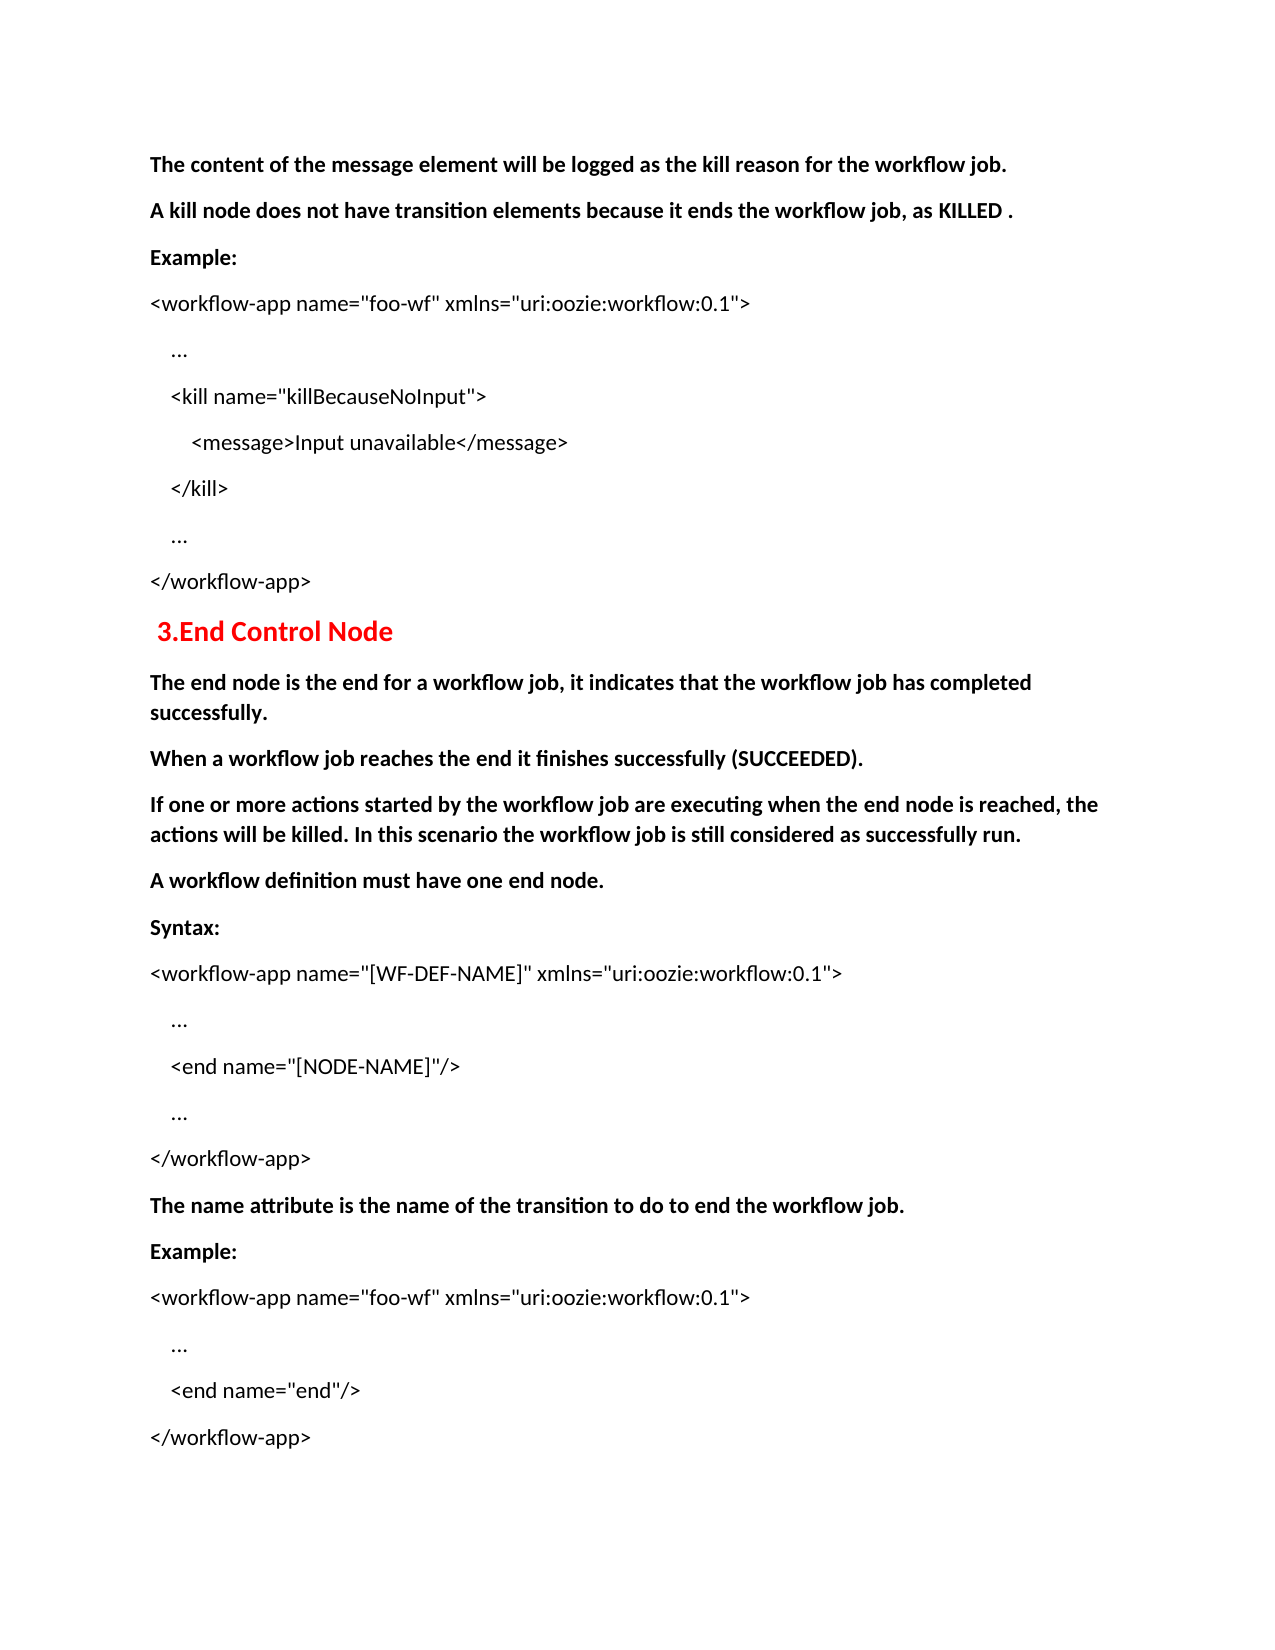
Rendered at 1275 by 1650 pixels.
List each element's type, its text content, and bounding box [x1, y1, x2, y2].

text </kill> [150, 474, 1125, 502]
text <workflow-app name="foo-wf" xmlns="uri:oozie:workflow:0.1"> [150, 289, 1125, 317]
text When a workflow job reaches the end it finishes successfully (SUCCEEDED). [150, 744, 1125, 772]
text ... [150, 1330, 1125, 1358]
text <workflow-app name="[WF-DEF-NAME]" xmlns="uri:oozie:workflow:0.1"> [150, 959, 1125, 987]
text </workflow-app> [150, 1144, 1125, 1172]
text <kill name="killBecauseNoInput"> [150, 382, 1125, 410]
text Example: [150, 243, 1125, 271]
text A workflow definition must have one end node. [150, 866, 1125, 894]
text If one or more actions started by the workflow job are executing when the end node is reached, the actions will be killed. In this scenario the workflow job is still considered as successfully run. [150, 790, 1125, 848]
text Example: [150, 1237, 1125, 1265]
text ... [150, 1098, 1125, 1126]
text <message>Input unavailable</message> [150, 428, 1125, 456]
text The content of the message element will be logged as the kill reason for the workflow job. [150, 150, 1125, 178]
text <end name="[NODE-NAME]"/> [150, 1052, 1125, 1080]
text The name attribute is the name of the transition to do to end the workflow job. [150, 1191, 1125, 1219]
text 3.End Control Node [150, 613, 1125, 649]
text A kill node does not have transition elements because it ends the workflow job, as KILLED . [150, 196, 1125, 224]
text <workflow-app name="foo-wf" xmlns="uri:oozie:workflow:0.1"> [150, 1283, 1125, 1312]
text ... [150, 1005, 1125, 1033]
text </workflow-app> [150, 567, 1125, 595]
text ... [150, 521, 1125, 549]
text Syntax: [150, 913, 1125, 941]
text </workflow-app> [150, 1423, 1125, 1451]
text The end node is the end for a workflow job, it indicates that the workflow job has completed successfully. [150, 668, 1125, 726]
text ... [150, 335, 1125, 363]
text <end name="end"/> [150, 1376, 1125, 1404]
